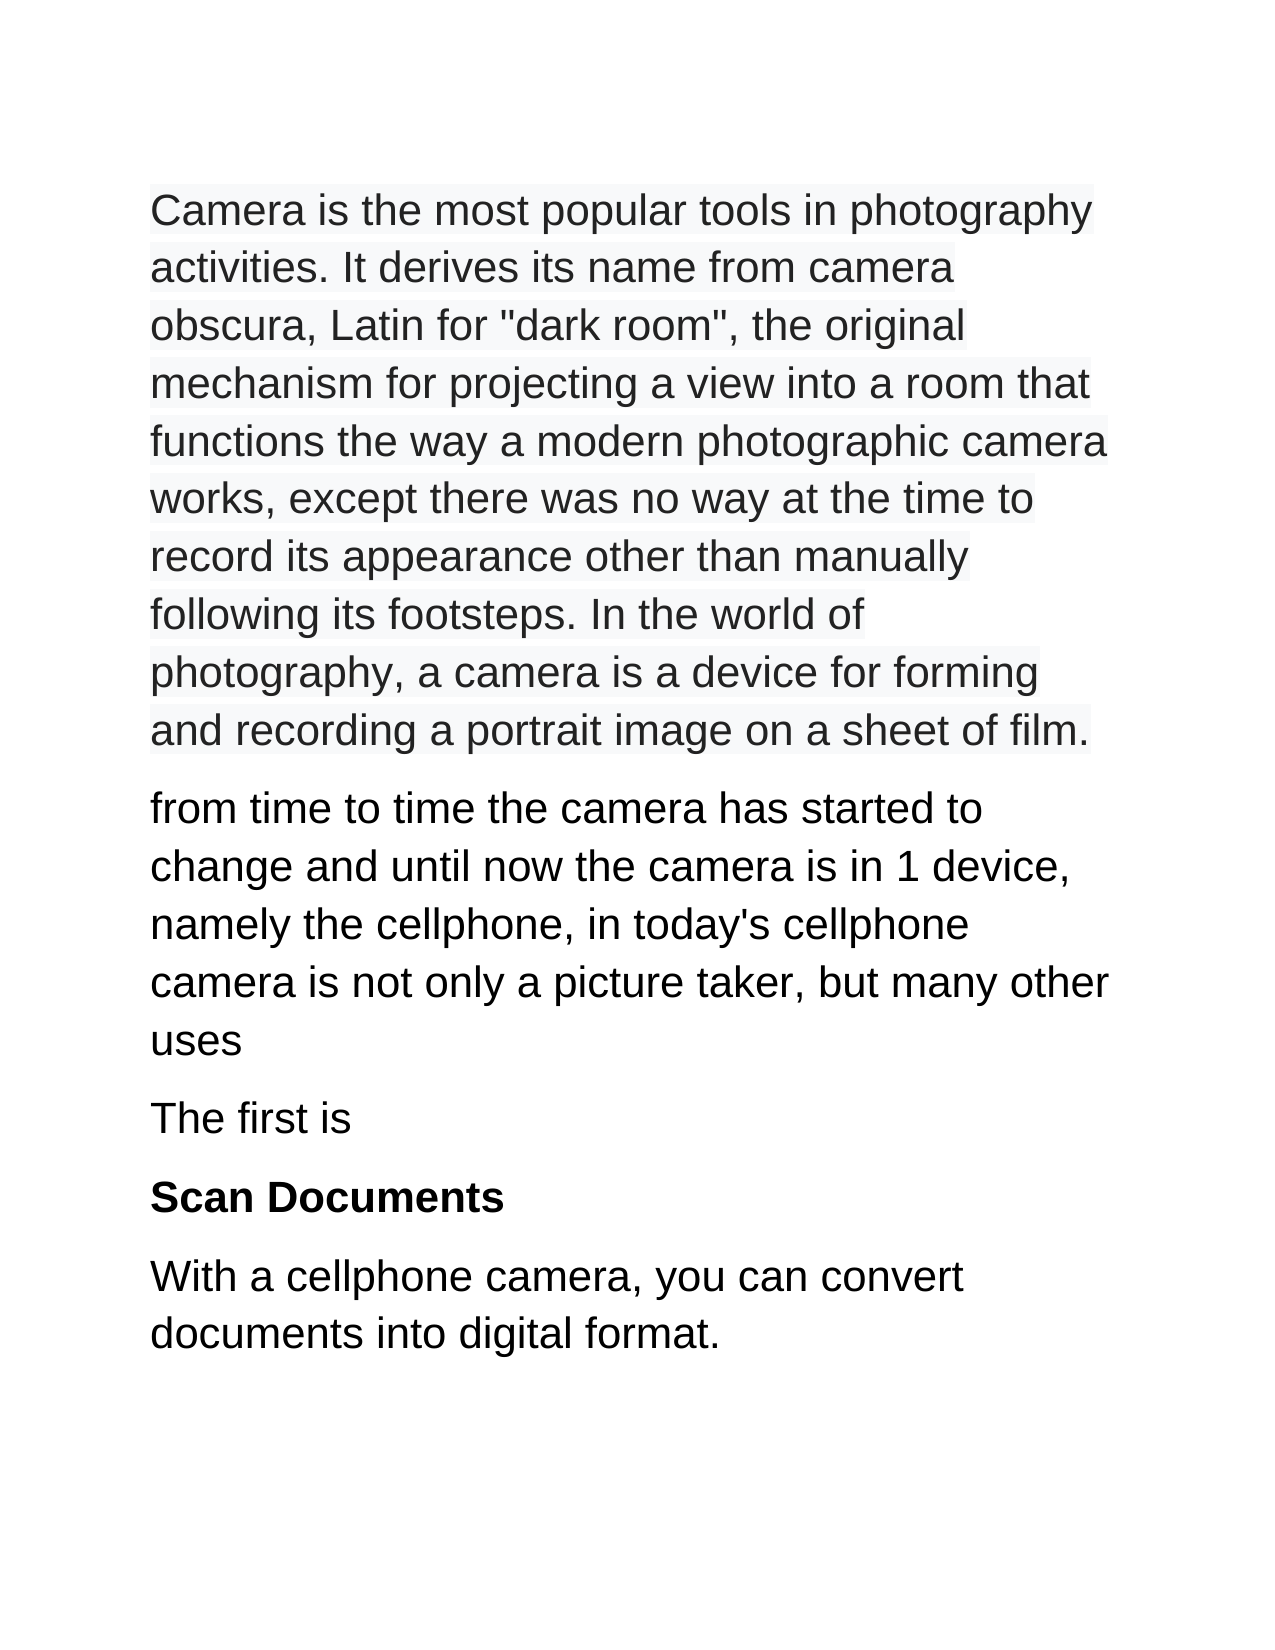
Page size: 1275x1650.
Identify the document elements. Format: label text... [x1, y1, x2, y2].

text Scan Documents [150, 1171, 1125, 1222]
text Camera is the most popular tools in photography activities. It derives its name from camera obscura, Latin for "dark room", the original mechanism for projecting a view into a room that functions the way a modern photographic camera works, except there was no way at the time to record its appearance other than manually following its footsteps. In the world of photography, a camera is a device for forming and recording a portrait image on a sheet of film. [150, 150, 1125, 754]
text The first is [150, 1093, 1125, 1143]
text With a cellphone camera, you can convert documents into digital format. [150, 1250, 1125, 1358]
text from time to time the camera has started to change and until now the camera is in 1 device, namely the cellphone, in today's cellphone camera is not only a picture taker, but many other uses [150, 783, 1125, 1064]
